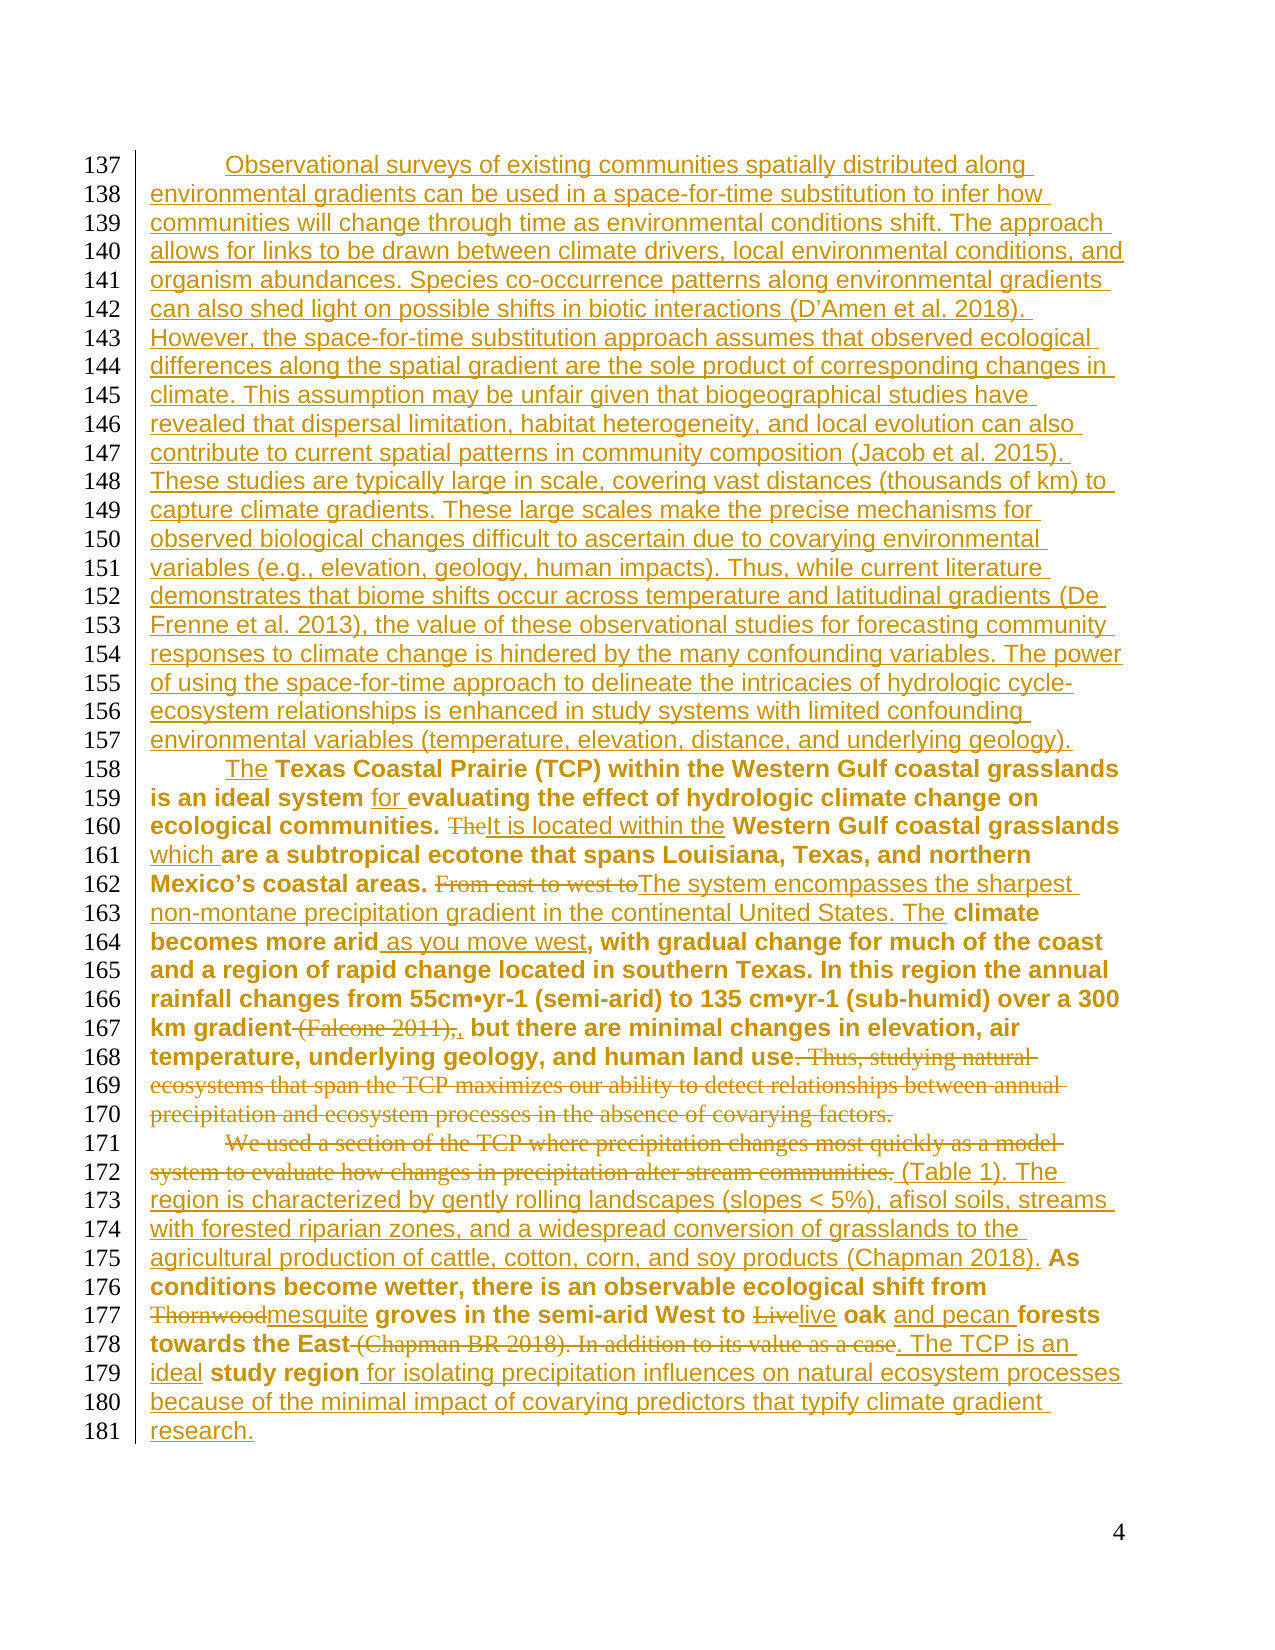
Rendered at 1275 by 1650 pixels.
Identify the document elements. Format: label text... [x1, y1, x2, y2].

text As conditions become wetter, there is an observable ecological shift from groves in the semi-arid West to oak forests towards the East study region [150, 1128, 1125, 1444]
text Texas Coastal Prairie (TCP) within the Western Gulf coastal grasslands is an ideal system evaluating the effect of hydrologic climate change on ecological communities. Western Gulf coastal grasslands are a subtropical ecotone that spans Louisiana, Texas, and northern Mexico’s coastal areas. climate becomes more arid, with gradual change for much of the coast and a region of rapid change located in southern Texas. In this region the annual rainfall changes from 55cm•yr-1 (semi-arid) to 135 cm•yr-1 (sub-humid) over a 300 km gradient but there are minimal changes in elevation, air temperature, underlying geology, and human land use [150, 754, 1125, 1128]
